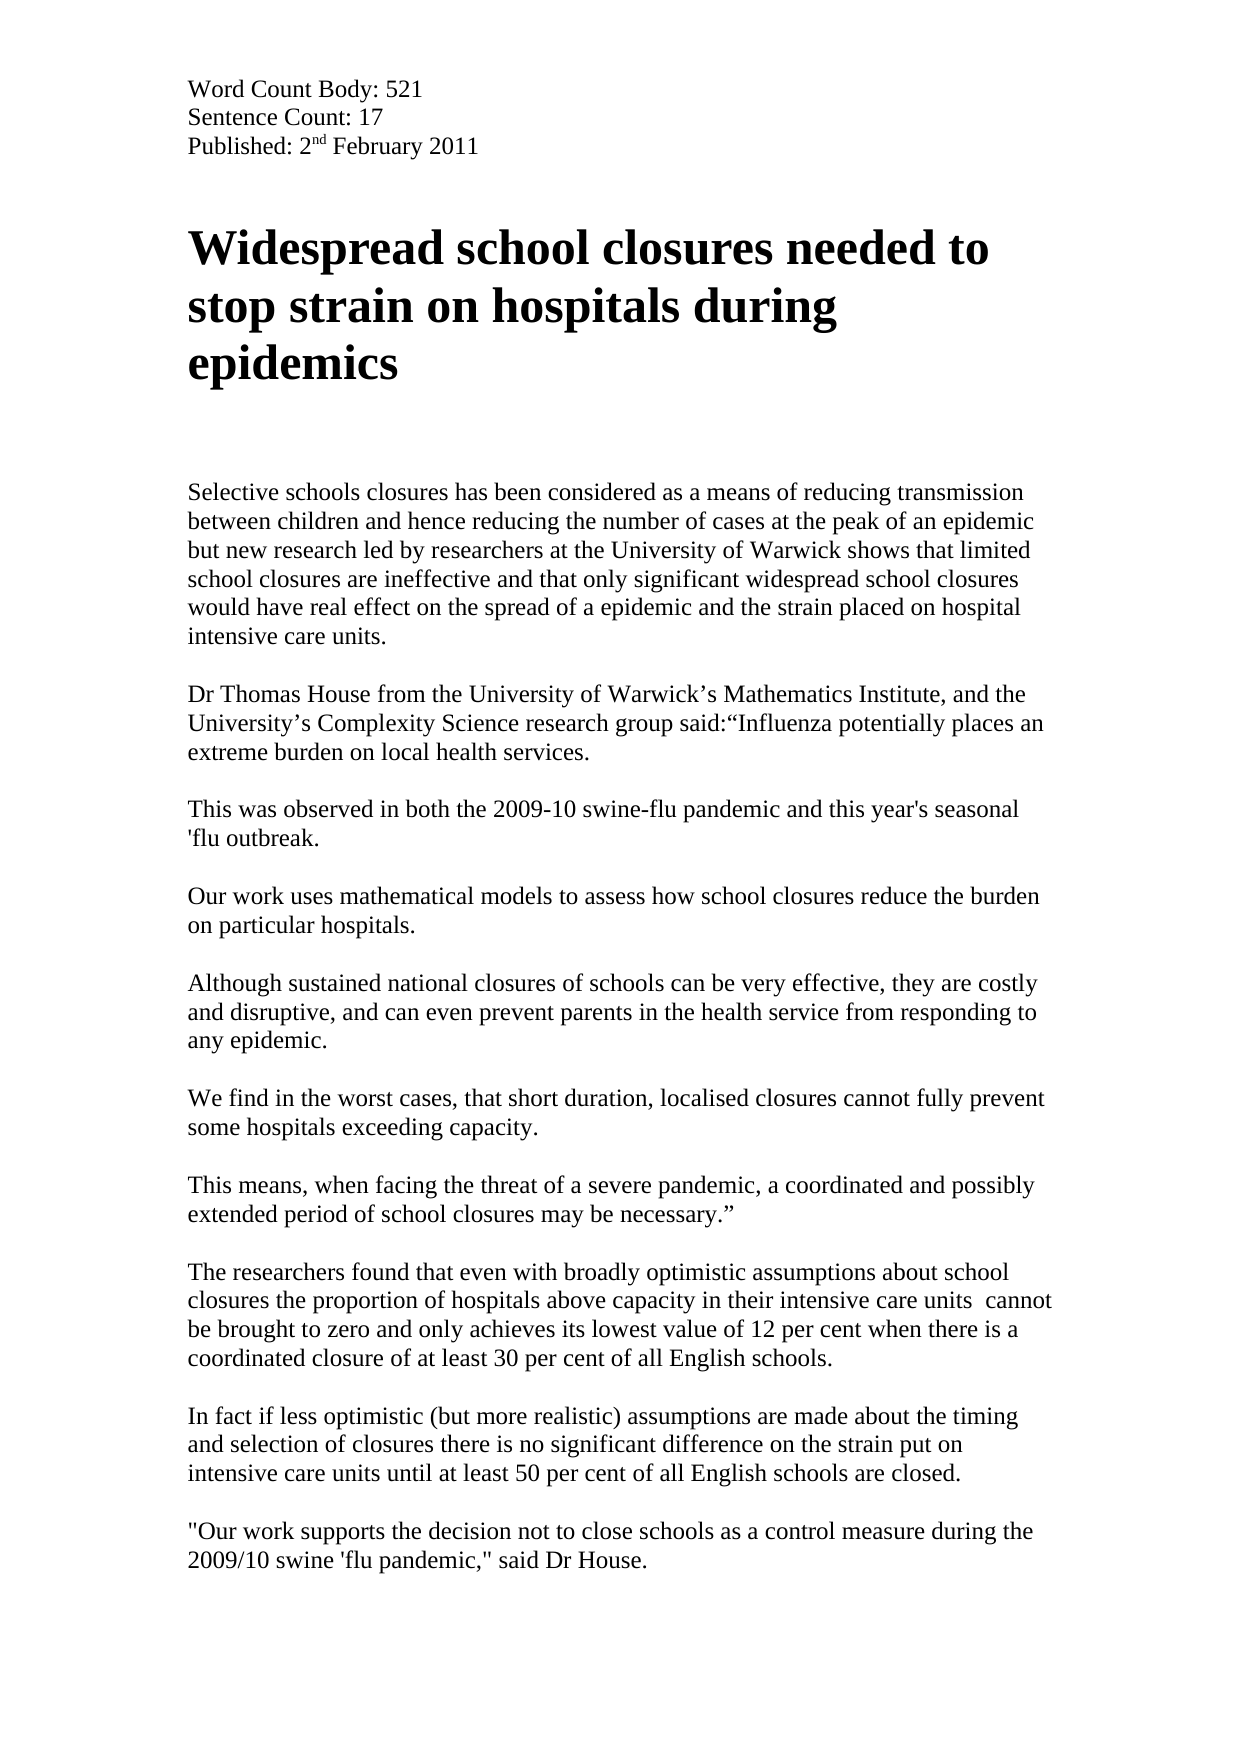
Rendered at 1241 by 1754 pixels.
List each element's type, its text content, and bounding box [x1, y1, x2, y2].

text Although sustained national closures of schools can be very effective, they are costly and disruptive, and can even prevent parents in the health service from responding to any epidemic. [187, 968, 1053, 1054]
text Dr Thomas House from the University of Warwick’s Mathematics Institute, and the University’s Complexity Science research group said:“Influenza potentially places an extreme burden on local health services. [187, 679, 1053, 765]
text "Our work supports the decision not to close schools as a control measure during the 2009/10 swine 'flu pandemic," said Dr House. [187, 1516, 1053, 1574]
text Widespread school closures needed to stop strain on hospitals during epidemics [187, 218, 1053, 390]
text In fact if less optimistic (but more realistic) assumptions are made about the timing and selection of closures there is no significant difference on the strain put on intensive care units until at least 50 per cent of all English schools are closed. [187, 1401, 1053, 1487]
text We find in the worst cases, that short duration, localised closures cannot fully prevent some hospitals exceeding capacity. [187, 1083, 1053, 1141]
text The researchers found that even with broadly optimistic assumptions about school closures the proportion of hospitals above capacity in their intensive care units cannot be brought to zero and only achieves its lowest value of 12 per cent when there is a coordinated closure of at least 30 per cent of all English schools. [187, 1257, 1053, 1372]
text Selective schools closures has been considered as a means of reducing transmission between children and hence reducing the number of cases at the peak of an epidemic but new research led by researchers at the University of Warwick shows that limited school closures are ineffective and that only significant widespread school closures would have real effect on the spread of a epidemic and the strain placed on hospital intensive care units. [187, 477, 1053, 650]
text This means, when facing the threat of a severe pandemic, a coordinated and possibly extended period of school closures may be necessary.” [187, 1170, 1053, 1227]
text Our work uses mathematical models to assess how school closures reduce the burden on particular hospitals. [187, 881, 1053, 939]
text This was observed in both the 2009-10 swine-flu pandemic and this year's seasonal 'flu outbreak. [187, 794, 1053, 852]
